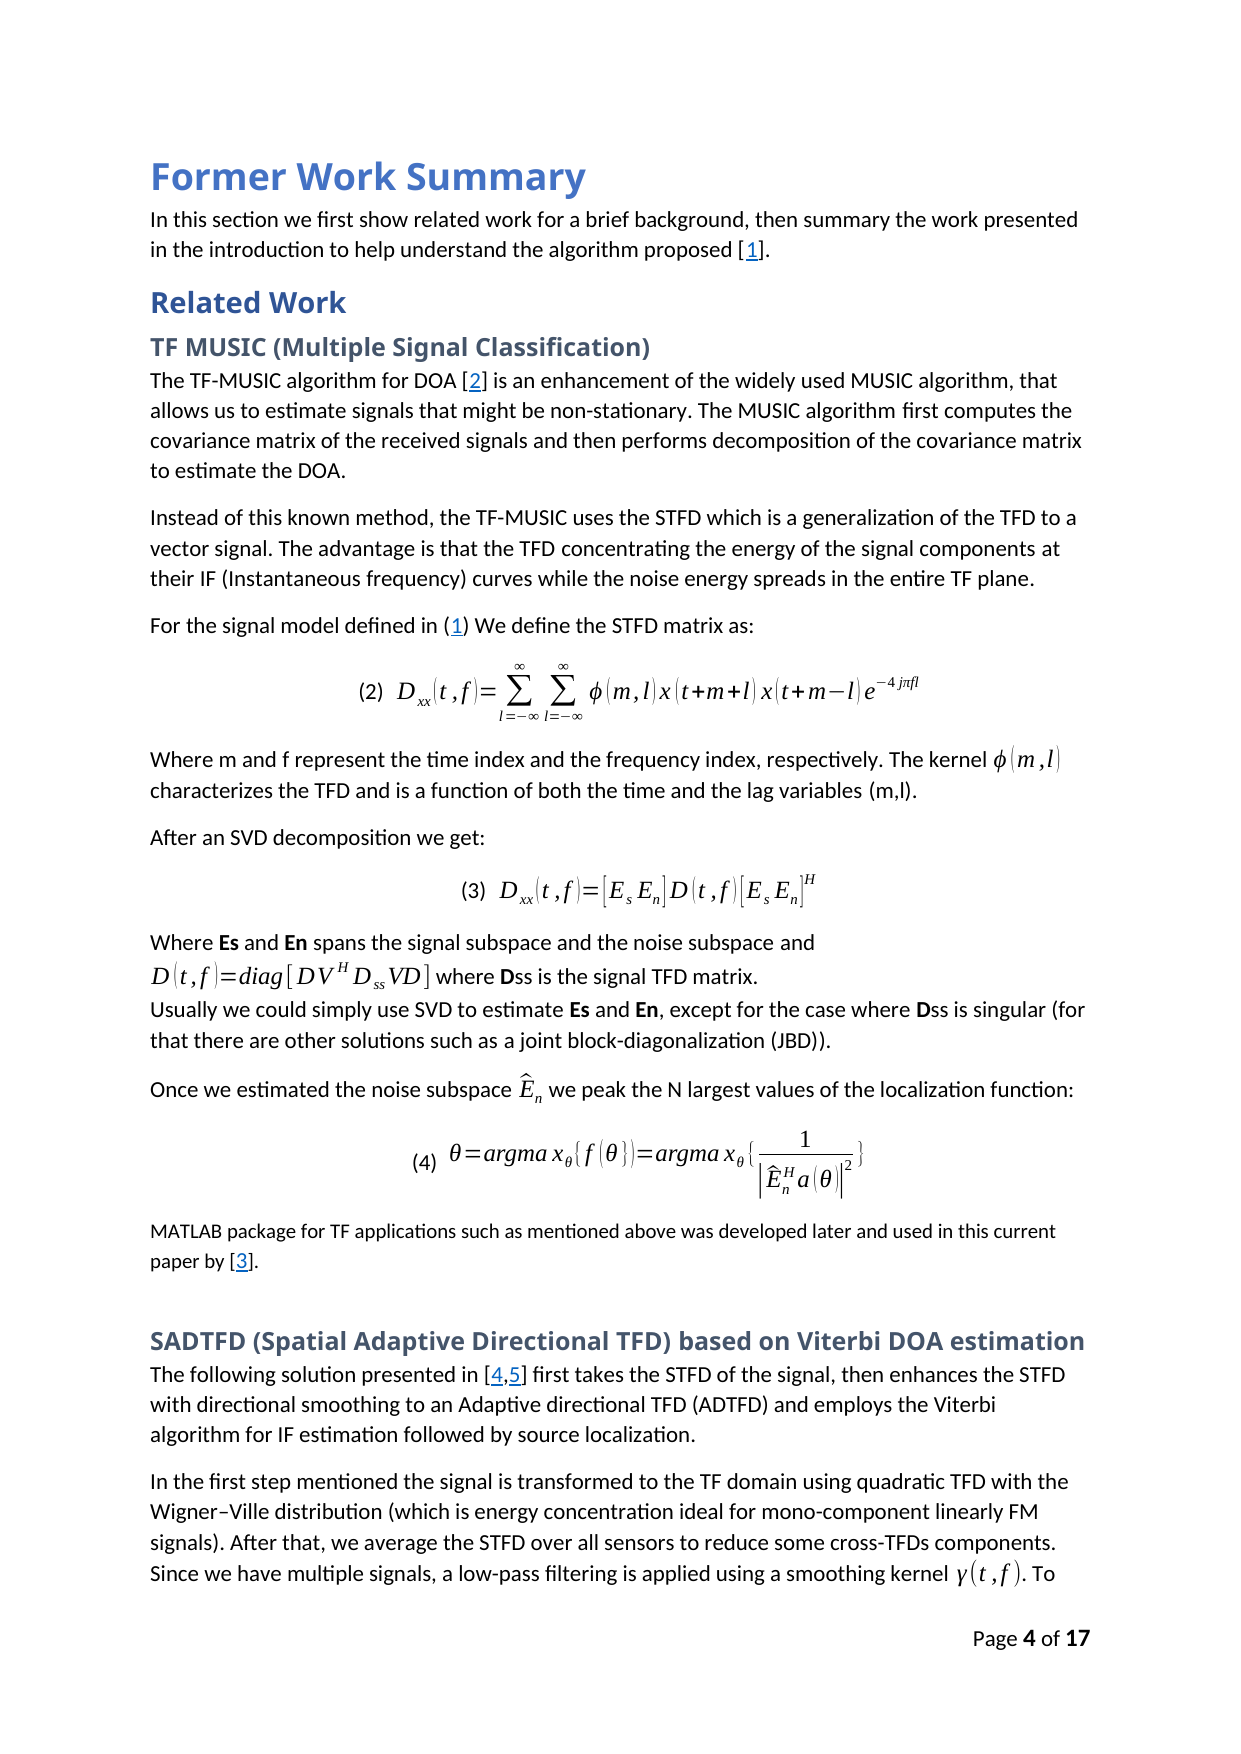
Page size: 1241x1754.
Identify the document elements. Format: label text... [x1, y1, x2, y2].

text Where Es and En spans the signal subspace and the noise subspace and where Dss is the signal TFD matrix. Usually we could simply use SVD to estimate Es and En, except for the case where Dss is singular (for that there are other solutions such as a joint block-diagonalization (JBD)). [150, 928, 1090, 1054]
text MATLAB package for TF applications such as mentioned above was developed later and used in this current paper by [3]. [150, 1218, 1090, 1304]
text Once we estimated the noise subspace we peak the N largest values of the localization function: [150, 1073, 1090, 1107]
subtitle Former Work Summary [150, 150, 1090, 201]
subtitle TF MUSIC (Multiple Signal Classification) [150, 329, 1090, 363]
text After an SVD decomposition we get: [150, 823, 1090, 851]
text In this section we first show related work for a brief background, then summary the work presented in the introduction to help understand the algorithm proposed [1]. [150, 205, 1090, 263]
text For the signal model defined in (1) We define the STFD matrix as: [150, 611, 1090, 639]
text The TF-MUSIC algorithm for DOA [2] is an enhancement of the widely used MUSIC algorithm, that allows us to estimate signals that might be non-stationary. The MUSIC algorithm first computes the covariance matrix of the received signals and then performs decomposition of the covariance matrix to estimate the DOA. [150, 366, 1090, 484]
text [150, 1467, 1090, 1588]
subtitle SADTFD (Spatial Adaptive Directional TFD) based on Viterbi DOA estimation [150, 1323, 1090, 1357]
text The following solution presented in [4,5] first takes the STFD of the signal, then enhances the STFD with directional smoothing to an Adaptive directional TFD (ADTFD) and employs the Viterbi algorithm for IF estimation followed by source localization. [150, 1360, 1090, 1448]
subtitle Related Work [150, 282, 1090, 322]
text Instead of this known method, the TF-MUSIC uses the STFD which is a generalization of the TFD to a vector signal. The advantage is that the TFD concentrating the energy of the signal components at their IF (Instantaneous frequency) curves while the noise energy spreads in the entire TF plane. [150, 503, 1090, 592]
text Where m and f represent the time index and the frequency index, respectively. The kernel characterizes the TFD and is a function of both the time and the lag variables (m,l). [150, 744, 1090, 804]
